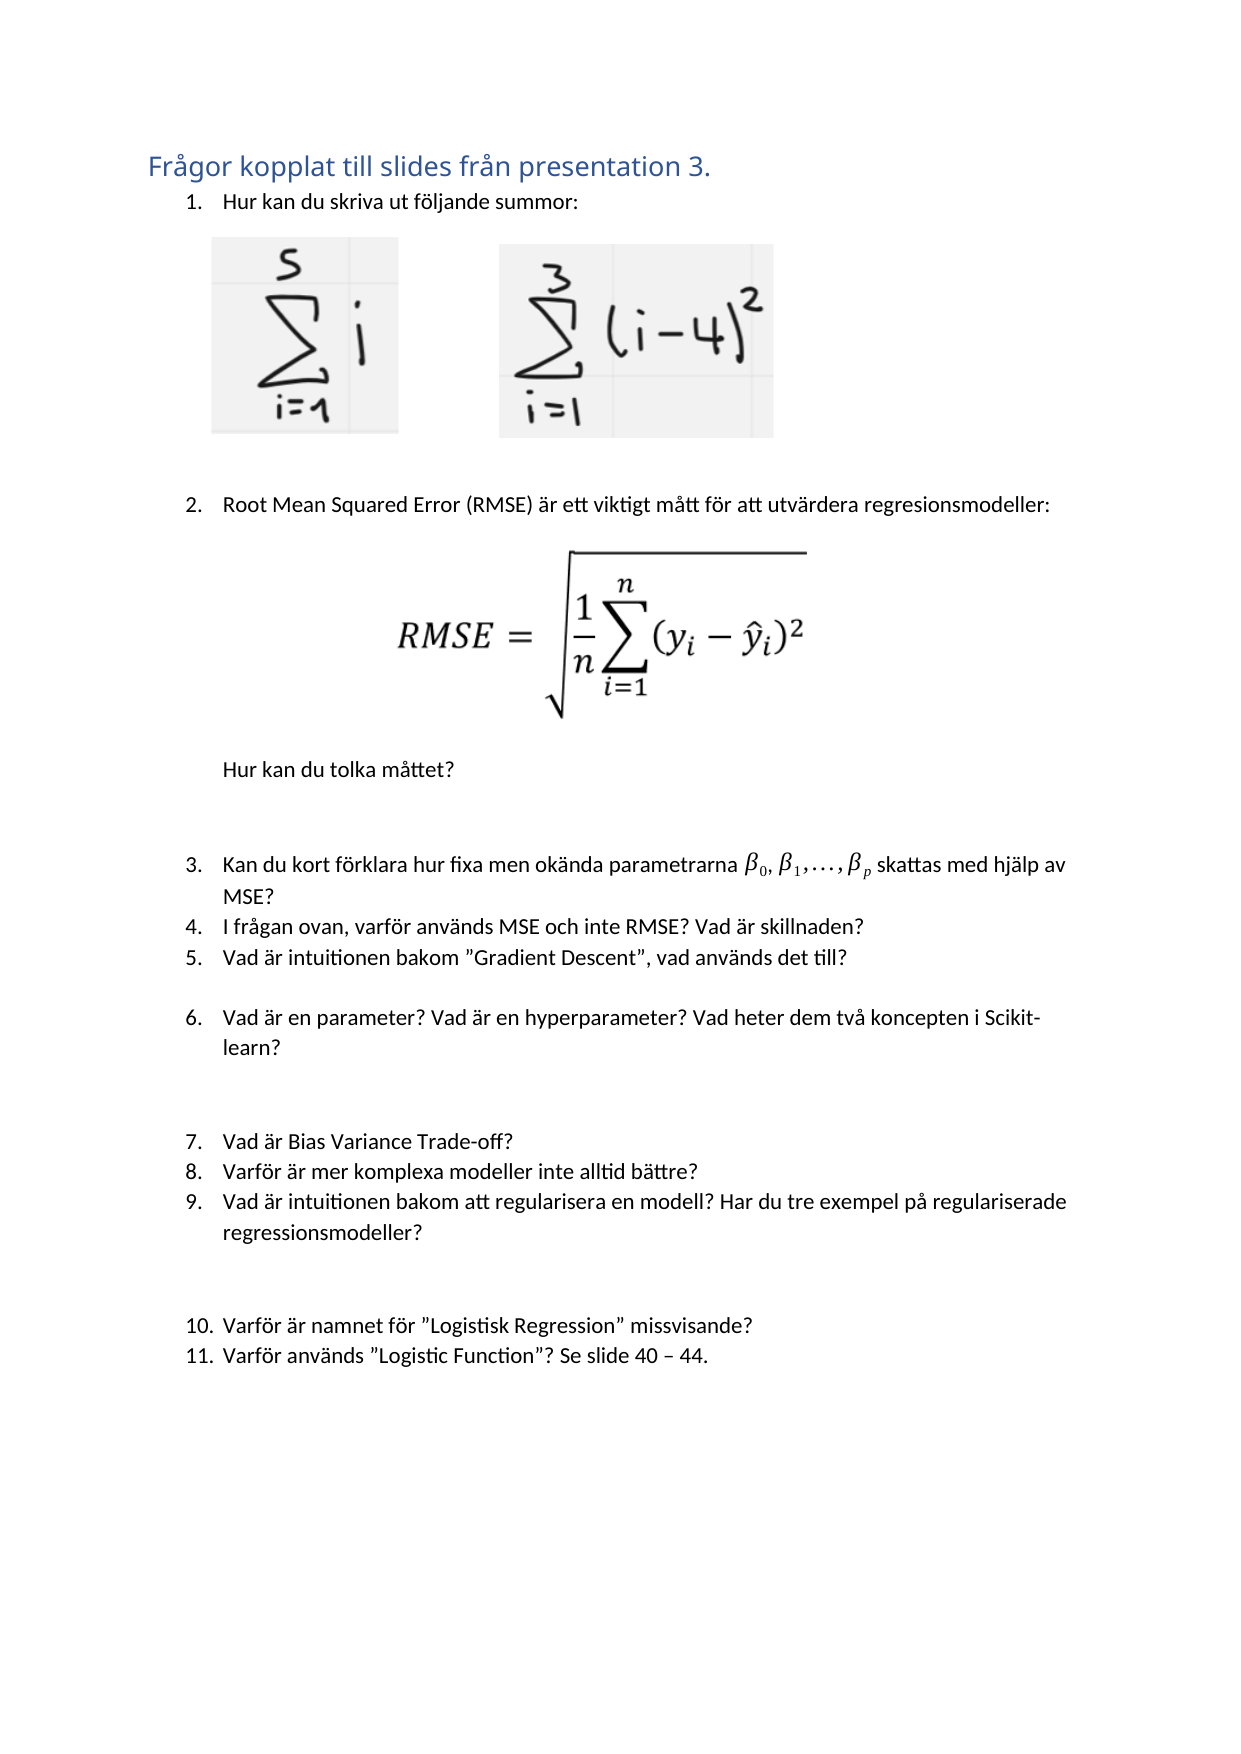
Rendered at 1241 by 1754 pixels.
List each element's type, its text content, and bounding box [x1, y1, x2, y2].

text Hur kan du tolka måttet? [148, 755, 1093, 783]
picture [499, 244, 774, 438]
list Vad är Bias Variance Trade-off? [185, 1127, 1093, 1155]
list Vad är intuitionen bakom ”Gradient Descent”, vad används det till? [185, 943, 1093, 1001]
list Varför används ”Logistic Function”? Se slide 40 – 44. [185, 1342, 1093, 1370]
list Hur kan du skriva ut följande summor: [185, 187, 1093, 274]
list Varför är mer komplexa modeller inte alltid bättre? [185, 1157, 1093, 1185]
list Varför är namnet för ”Logistisk Regression” missvisande? [185, 1311, 1093, 1339]
picture [389, 531, 821, 722]
list Kan du kort förklara hur fixa men okända parametrarna , skattas med hjälp av MSE? [185, 849, 1093, 910]
list Root Mean Squared Error (RMSE) är ett viktigt mått för att utvärdera regresionsmodeller: [185, 490, 1093, 549]
list I frågan ovan, varför används MSE och inte RMSE? Vad är skillnaden? [185, 912, 1093, 941]
subtitle Frågor kopplat till slides från presentation 3. [148, 148, 1093, 184]
picture [211, 237, 399, 434]
list Vad är intuitionen bakom att regularisera en modell? Har du tre exempel på regulariserade regressionsmodeller? [185, 1187, 1093, 1246]
list Vad är en parameter? Vad är en hyperparameter? Vad heter dem två koncepten i Scikit-learn? [185, 1003, 1093, 1061]
